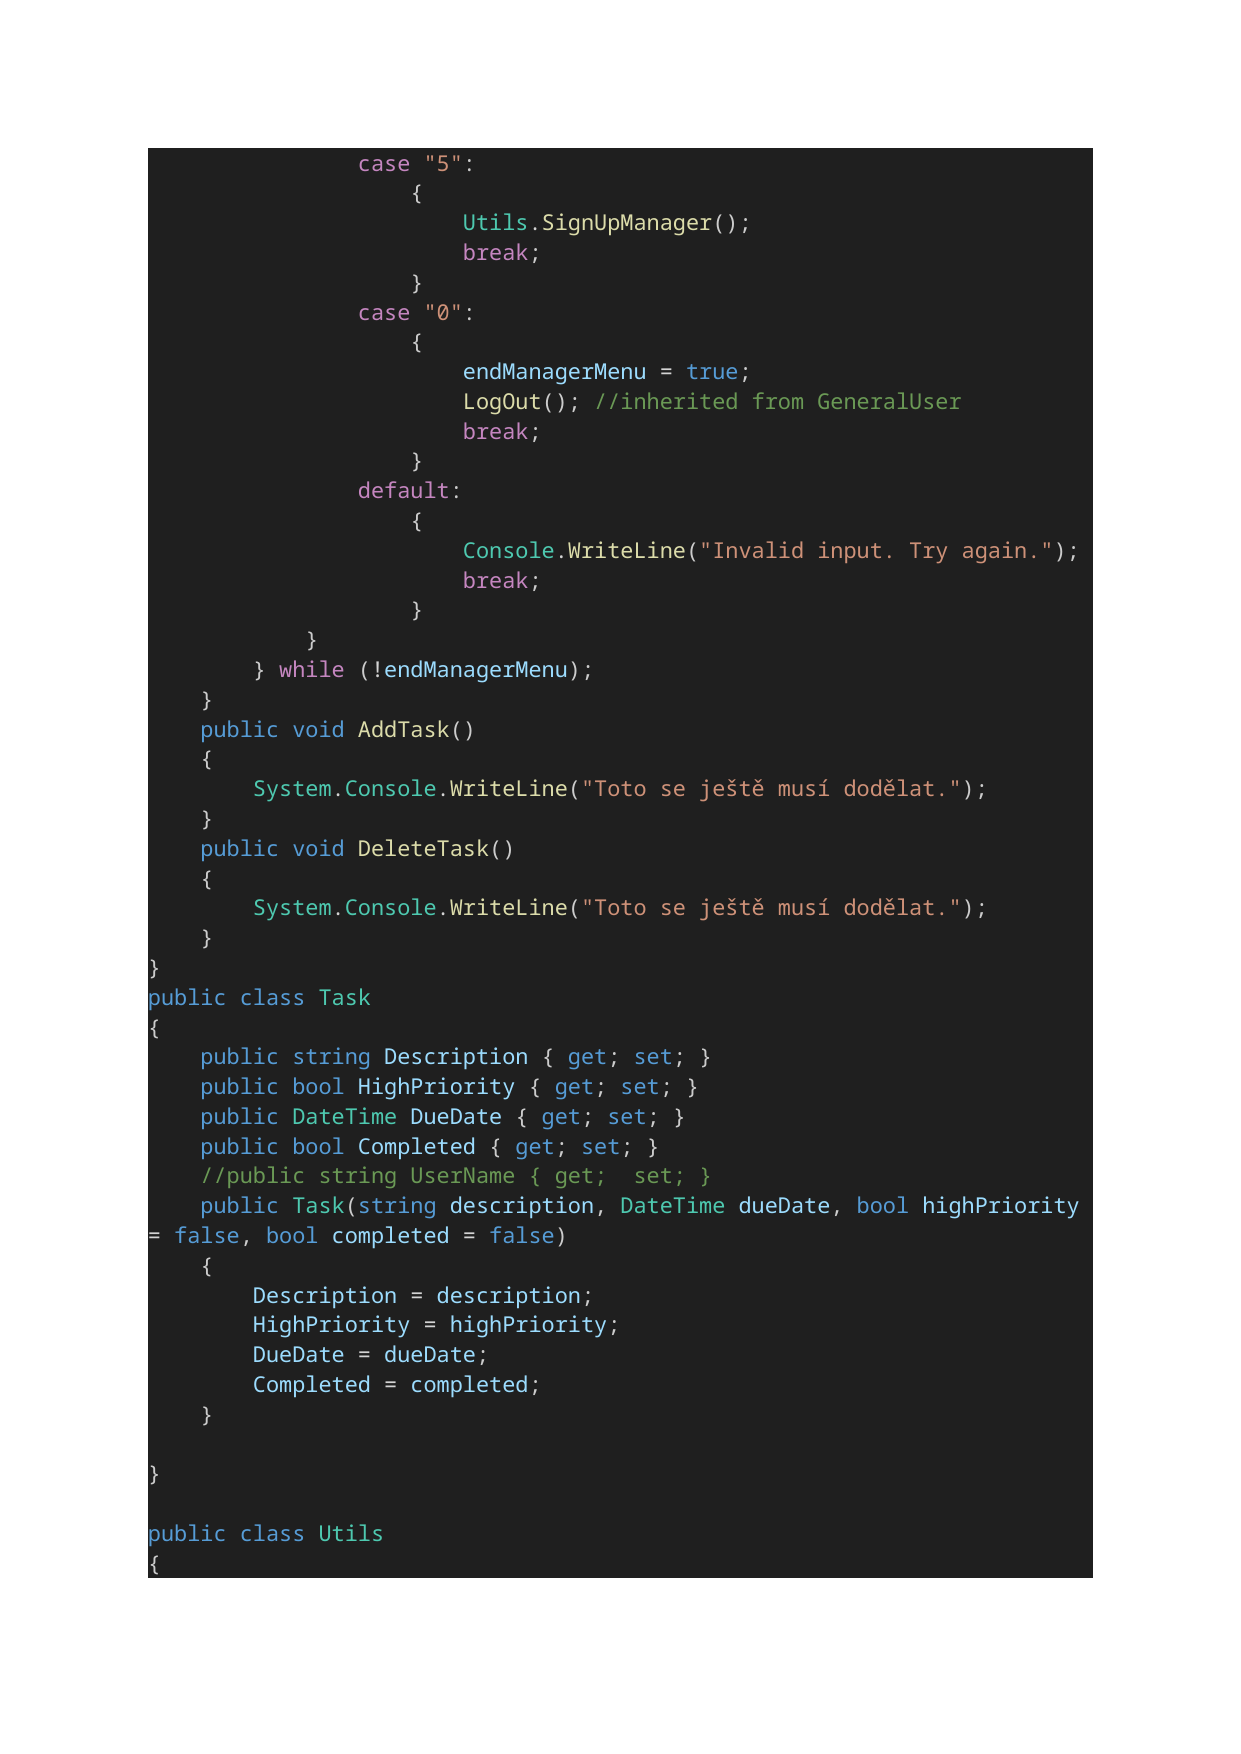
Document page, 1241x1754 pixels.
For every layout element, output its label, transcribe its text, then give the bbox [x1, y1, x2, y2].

text break; [148, 416, 1093, 446]
text Console.WriteLine("Invalid input. Try again."); [148, 535, 1093, 565]
text public Task(string description, DateTime dueDate, bool highPriority = false, bool completed = false) [148, 1190, 1093, 1250]
text Utils.SignUpManager(); [148, 207, 1093, 237]
text } [148, 446, 1093, 475]
text LogOut(); //inherited from GeneralUser [148, 386, 1093, 416]
text public class Task [148, 982, 1093, 1012]
text } while (!endManagerMenu); [148, 654, 1093, 684]
text public void DeleteTask() [148, 833, 1093, 863]
text //public string UserName { get; set; } [148, 1161, 1093, 1190]
text System.Console.WriteLine("Toto se ještě musí dodělat."); [148, 892, 1093, 922]
text } [148, 624, 1093, 654]
text { [148, 1548, 1093, 1578]
text System.Console.WriteLine("Toto se ještě musí dodělat."); [148, 773, 1093, 803]
text } [148, 922, 1093, 952]
text Completed = completed; [148, 1369, 1093, 1399]
text public void AddTask() [148, 714, 1093, 743]
text } [148, 684, 1093, 714]
text Description = description; [148, 1280, 1093, 1309]
text { [148, 326, 1093, 356]
text public bool HighPriority { get; set; } [148, 1071, 1093, 1101]
text break; [148, 565, 1093, 594]
text endManagerMenu = true; [148, 356, 1093, 386]
text DueDate = dueDate; [148, 1339, 1093, 1369]
text } [148, 267, 1093, 297]
text { [148, 505, 1093, 535]
text break; [148, 237, 1093, 267]
text default: [148, 475, 1093, 505]
text case "0": [148, 297, 1093, 326]
text } [148, 594, 1093, 624]
text { [148, 863, 1093, 892]
text HighPriority = highPriority; [148, 1309, 1093, 1339]
text { [148, 177, 1093, 207]
text public class Utils [148, 1518, 1093, 1548]
text public string Description { get; set; } [148, 1041, 1093, 1071]
text } [148, 952, 1093, 982]
text } [148, 803, 1093, 833]
text } [148, 1458, 1093, 1488]
text { [148, 1250, 1093, 1280]
text { [148, 1012, 1093, 1041]
text } [148, 1399, 1093, 1429]
text public bool Completed { get; set; } [148, 1131, 1093, 1161]
text { [148, 743, 1093, 773]
text case "5": [148, 148, 1093, 177]
text public DateTime DueDate { get; set; } [148, 1101, 1093, 1131]
